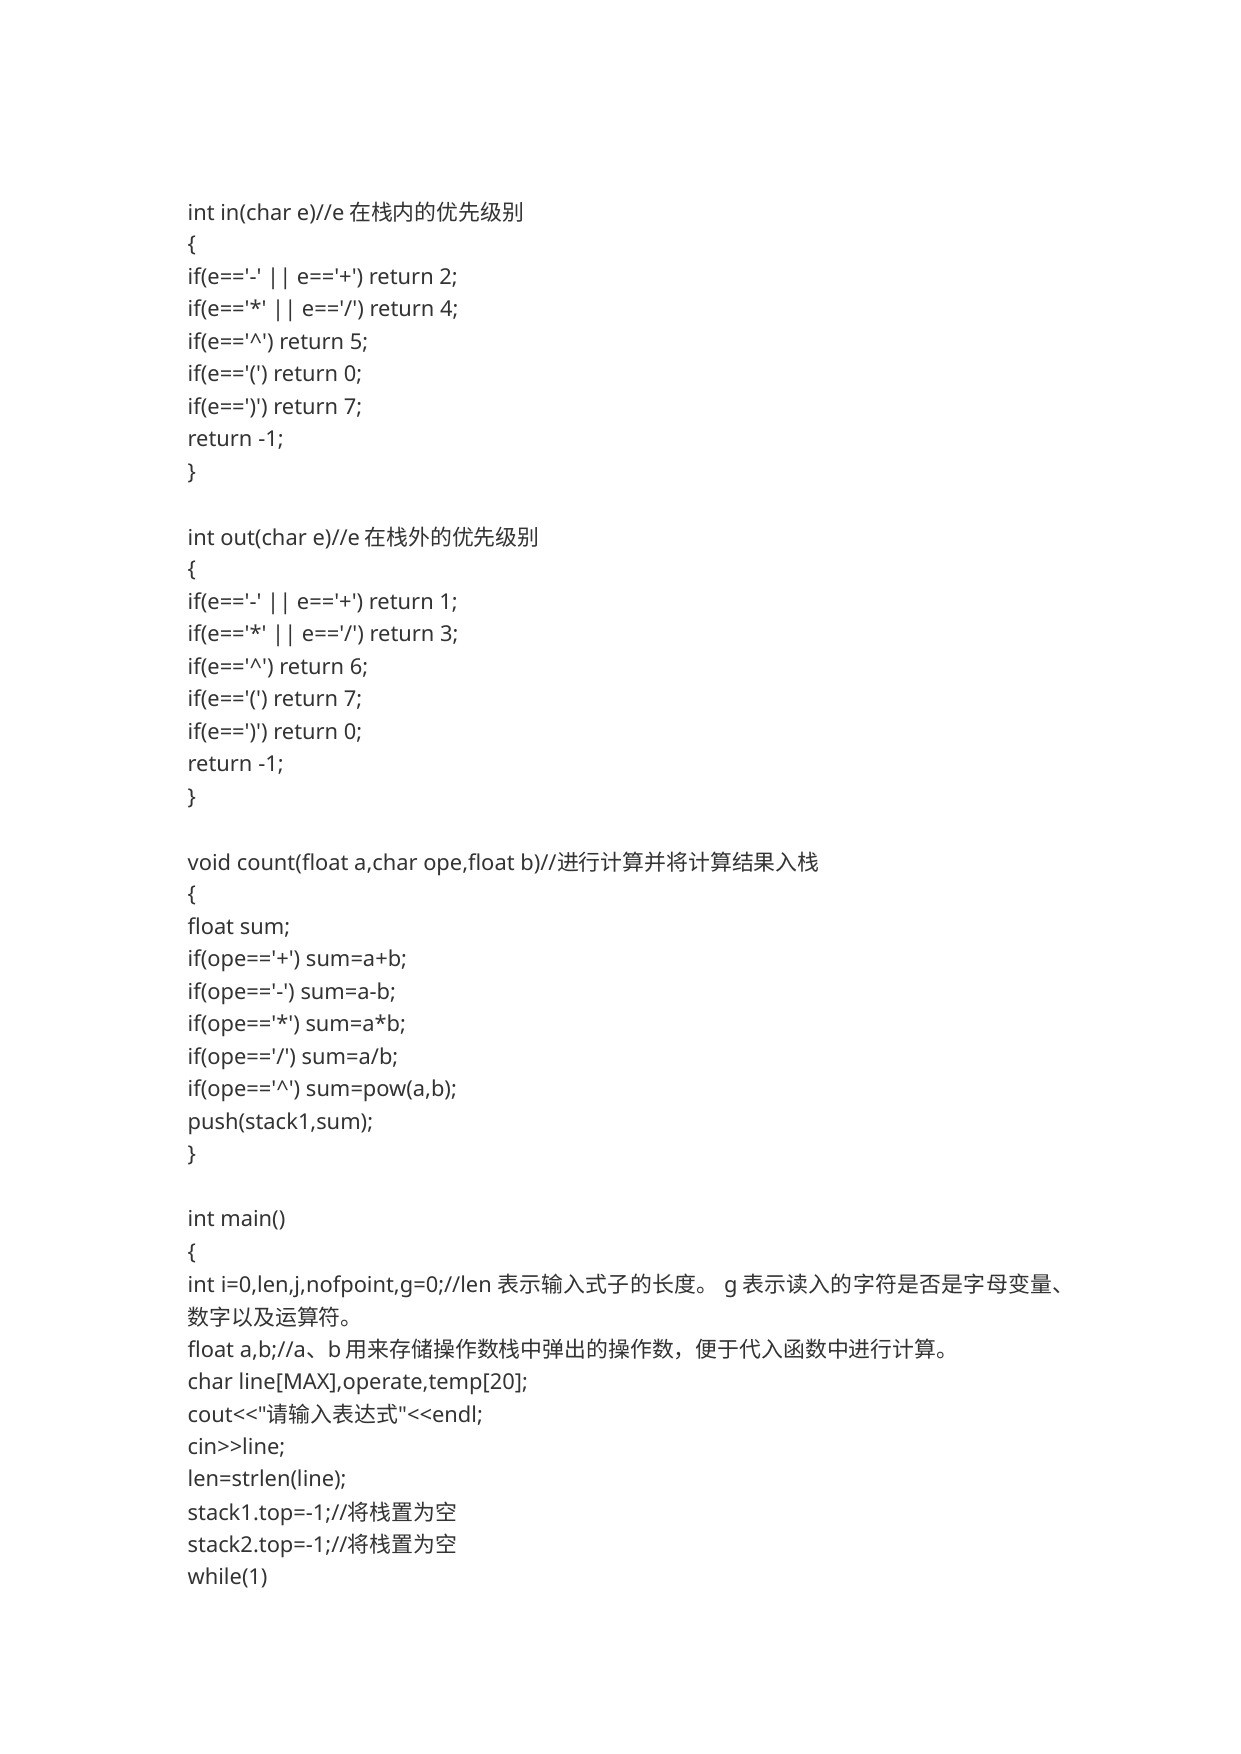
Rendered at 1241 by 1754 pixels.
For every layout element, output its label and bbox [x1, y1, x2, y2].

text [187, 162, 1053, 1592]
